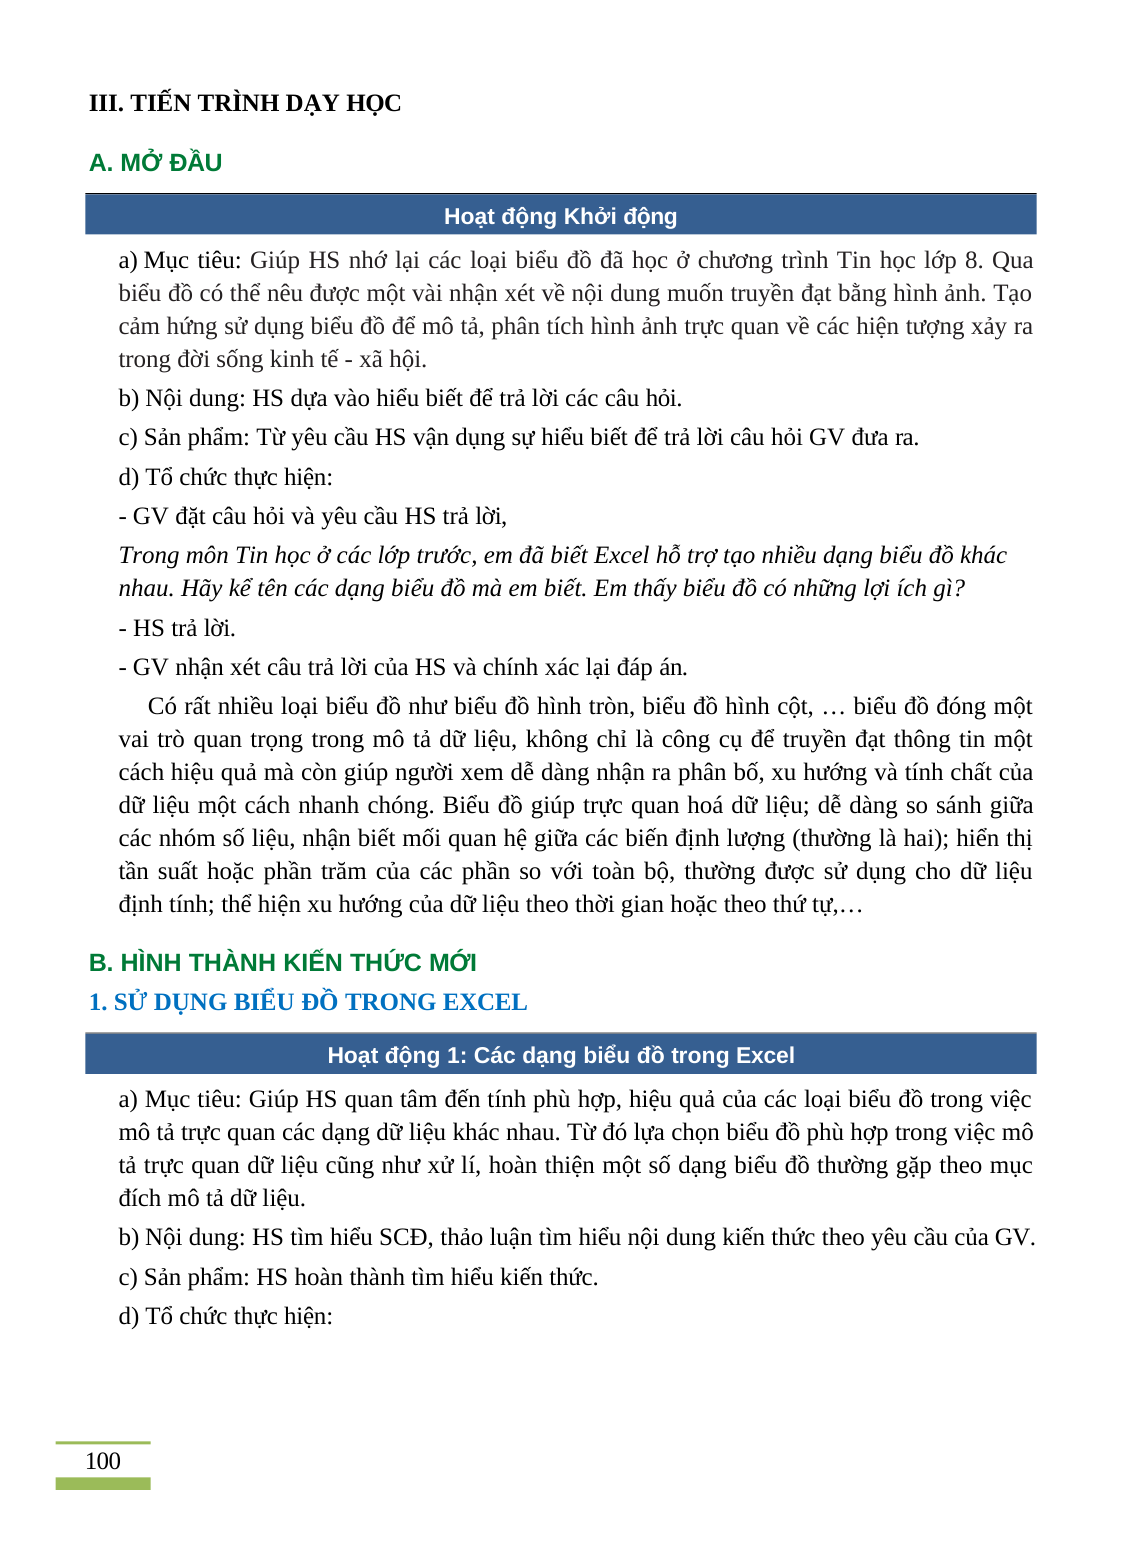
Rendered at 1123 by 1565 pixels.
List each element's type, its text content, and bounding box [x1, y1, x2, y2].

text Có rất nhiều loại biểu đồ như biểu đồ hình tròn, biểu đồ hình cột, … biểu đồ đóng một vai trò quan trọng trong mô tả dữ liệu, không chỉ là công cụ để truyền đạt thông tin một cách hiệu quả mà còn giúp người xem dễ dàng nhận ra phân bố, xu hướng và tính chất của dữ liệu một cách nhanh chóng. Biểu đồ giúp trực quan hoá dữ liệu; dễ dàng so sánh giữa các nhóm số liệu, nhận biết mối quan hệ giữa các biến định lượng (thường là hai); hiển thị tần suất hoặc phần trăm của các phần so với toàn bộ, thường được sử dụng cho dữ liệu định tính; thể hiện xu hướng của dữ liệu theo thời gian hoặc theo thứ tự,… [118, 691, 1034, 918]
list SỬ DỤNG BIỂU ĐỒ TRONG EXCEL [88, 987, 1048, 1016]
subtitle HÌNH THÀNH KIẾN THỨC MỚI [88, 948, 1048, 976]
list Mục tiêu: Giúp HS nhớ lại các loại biểu đồ đã học ở chương trình Tin học lớp 8. Qua biểu đồ có thể nêu được một vài nhận xét về nội dung muốn truyền đạt bằng hình ảnh. Tạo cảm hứng sử dụng biểu đồ để mô tả, phân tích hình ảnh trực quan về các hiện tượng xảy ra trong đời sống kinh tế - xã hội. [118, 197, 1034, 373]
list GV nhận xét câu trả lời của HS và chính xác lại đáp án. [118, 652, 1048, 681]
list Sản phẩm: Từ yêu cầu HS vận dụng sự hiểu biết để trả lời câu hỏi GV đưa ra. [118, 422, 1048, 451]
subtitle TIẾN TRÌNH DẠY HỌC [88, 88, 1048, 117]
list GV đặt câu hỏi và yêu cầu HS trả lời, [118, 501, 1048, 530]
list Tổ chức thực hiện: [118, 462, 1048, 490]
list Nội dung: HS dựa vào hiểu biết để trả lời các câu hỏi. [118, 383, 1048, 412]
text Trong môn Tin học ở các lớp trước, em đã biết Excel hỗ trợ tạo nhiều dạng biểu đồ khác nhau. Hãy kể tên các dạng biểu đồ mà em biết. Em thấy biểu đồ có những lợi ích gì? [118, 540, 1048, 602]
list Sản phẩm: HS hoàn thành tìm hiểu kiến thức. [118, 1262, 1048, 1291]
list Tổ chức thực hiện: [118, 1301, 1048, 1330]
list MỞ ĐẦU [88, 148, 1048, 176]
list Nội dung: HS tìm hiểu SCĐ, thảo luận tìm hiểu nội dung kiến thức theo yêu cầu của GV. [118, 1222, 1048, 1251]
list HS trả lời. [118, 613, 1048, 641]
list Mục tiêu: Giúp HS quan tâm đến tính phù hợp, hiệu quả của các loại biểu đồ trong việc mô tả trực quan các dạng dữ liệu khác nhau. Từ đó lựa chọn biểu đồ phù hợp trong việc mô tả trực quan dữ liệu cũng như xử lí, hoàn thiện một số dạng biểu đồ thường gặp theo mục đích mô tả dữ liệu. [118, 1036, 1034, 1212]
